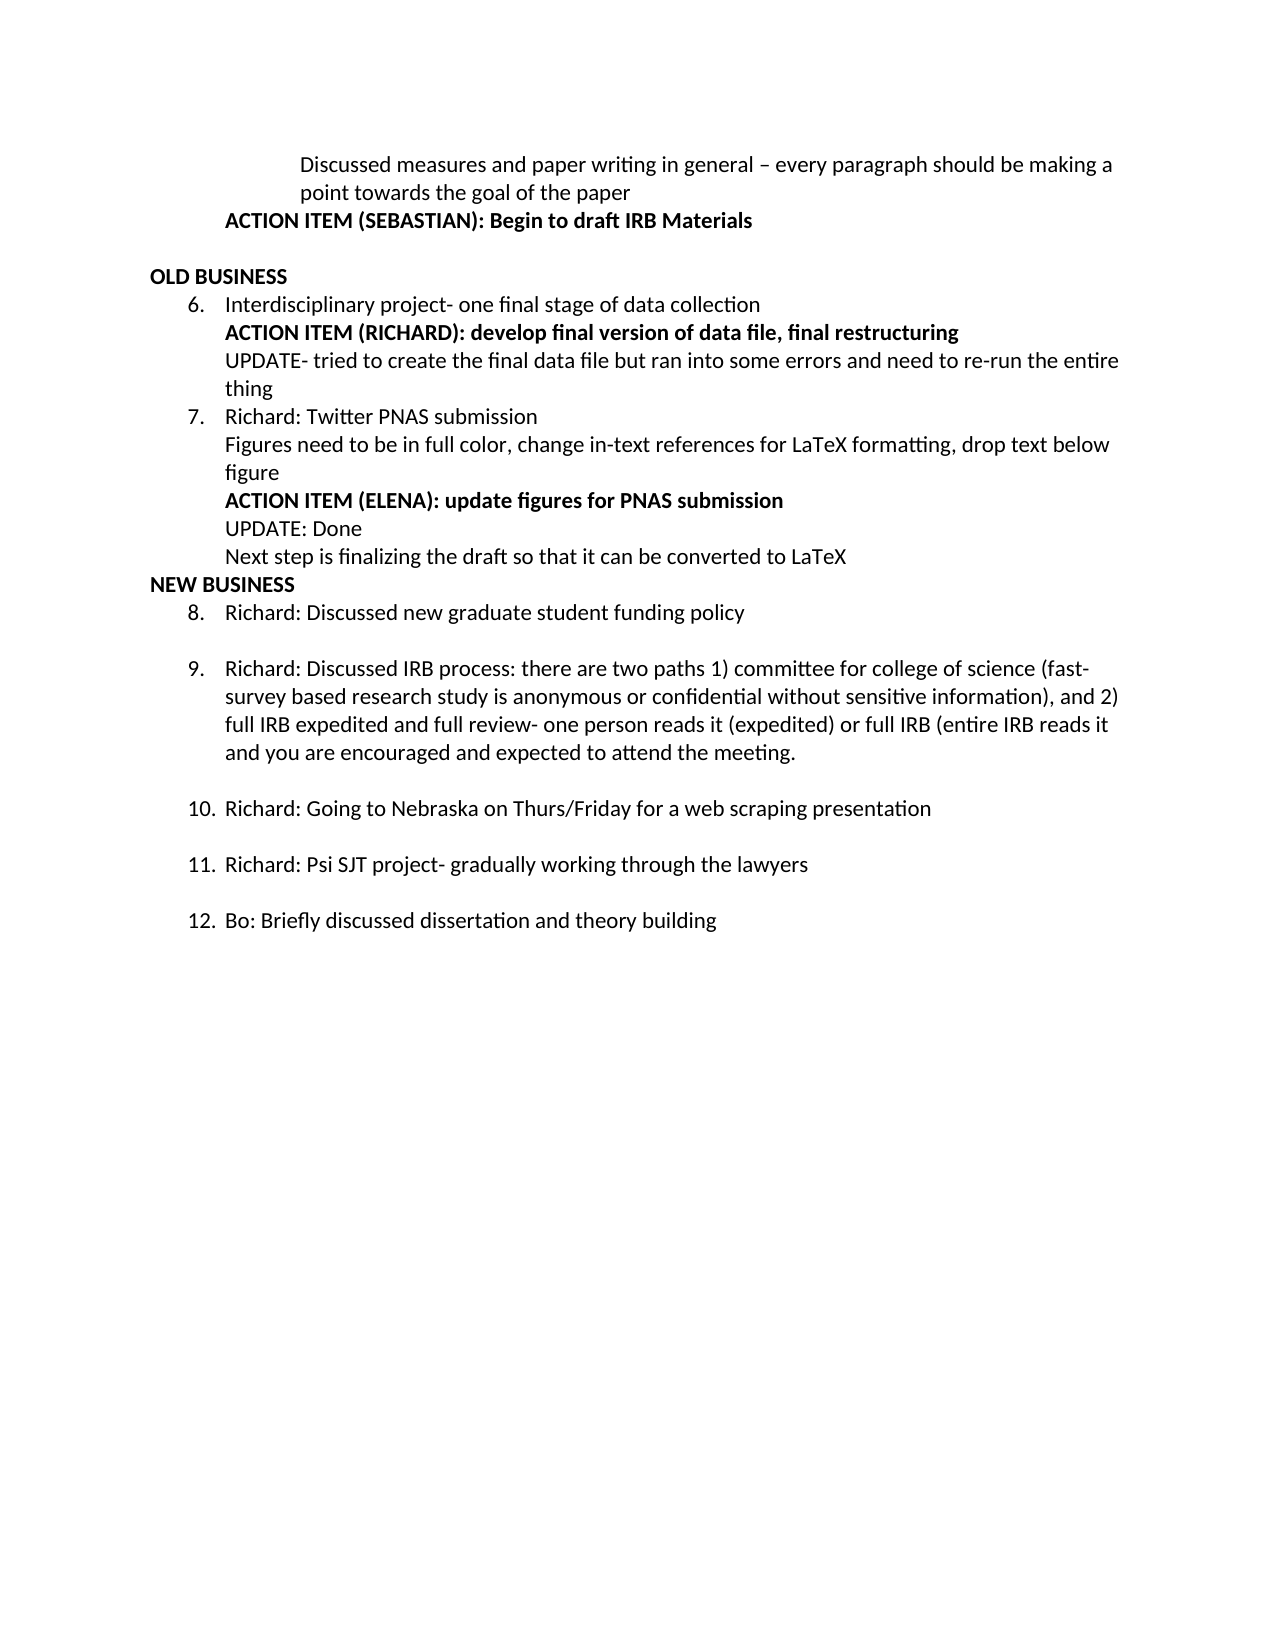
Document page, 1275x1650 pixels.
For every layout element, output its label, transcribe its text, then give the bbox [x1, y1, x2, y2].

list Bo: Briefly discussed dissertation and theory building [187, 907, 1125, 934]
list Richard: Twitter PNAS submission [187, 402, 1125, 430]
list Richard: Discussed IRB process: there are two paths 1) committee for college of science (fast- survey based research study is anonymous or confidential without sensitive information), and 2) full IRB expedited and full review- one person reads it (expedited) or full IRB (entire IRB reads it and you are encouraged and expected to attend the meeting. [187, 654, 1125, 766]
list Richard: Discussed new graduate student funding policy [187, 598, 1125, 626]
text ACTION ITEM (ELENA): update figures for PNAS submission [225, 486, 1125, 514]
list Interdisciplinary project- one final stage of data collection [187, 290, 1125, 318]
text NEW BUSINESS [150, 570, 1125, 598]
text ACTION ITEM (RICHARD): develop final version of data file, final restructuring [225, 318, 1125, 346]
text OLD BUSINESS [150, 262, 1125, 290]
text Discussed measures and paper writing in general – every paragraph should be making a point towards the goal of the paper [300, 150, 1125, 206]
list Richard: Psi SJT project- gradually working through the lawyers [187, 851, 1125, 878]
text UPDATE- tried to create the final data file but ran into some errors and need to re-run the entire thing [225, 346, 1125, 402]
text Figures need to be in full color, change in-text references for LaTeX formatting, drop text below figure [225, 430, 1125, 486]
text Next step is finalizing the draft so that it can be converted to LaTeX [150, 542, 1125, 570]
text ACTION ITEM (SEBASTIAN): Begin to draft IRB Materials [150, 206, 1125, 234]
text UPDATE: Done [150, 514, 1125, 542]
list Richard: Going to Nebraska on Thurs/Friday for a web scraping presentation [187, 794, 1125, 822]
